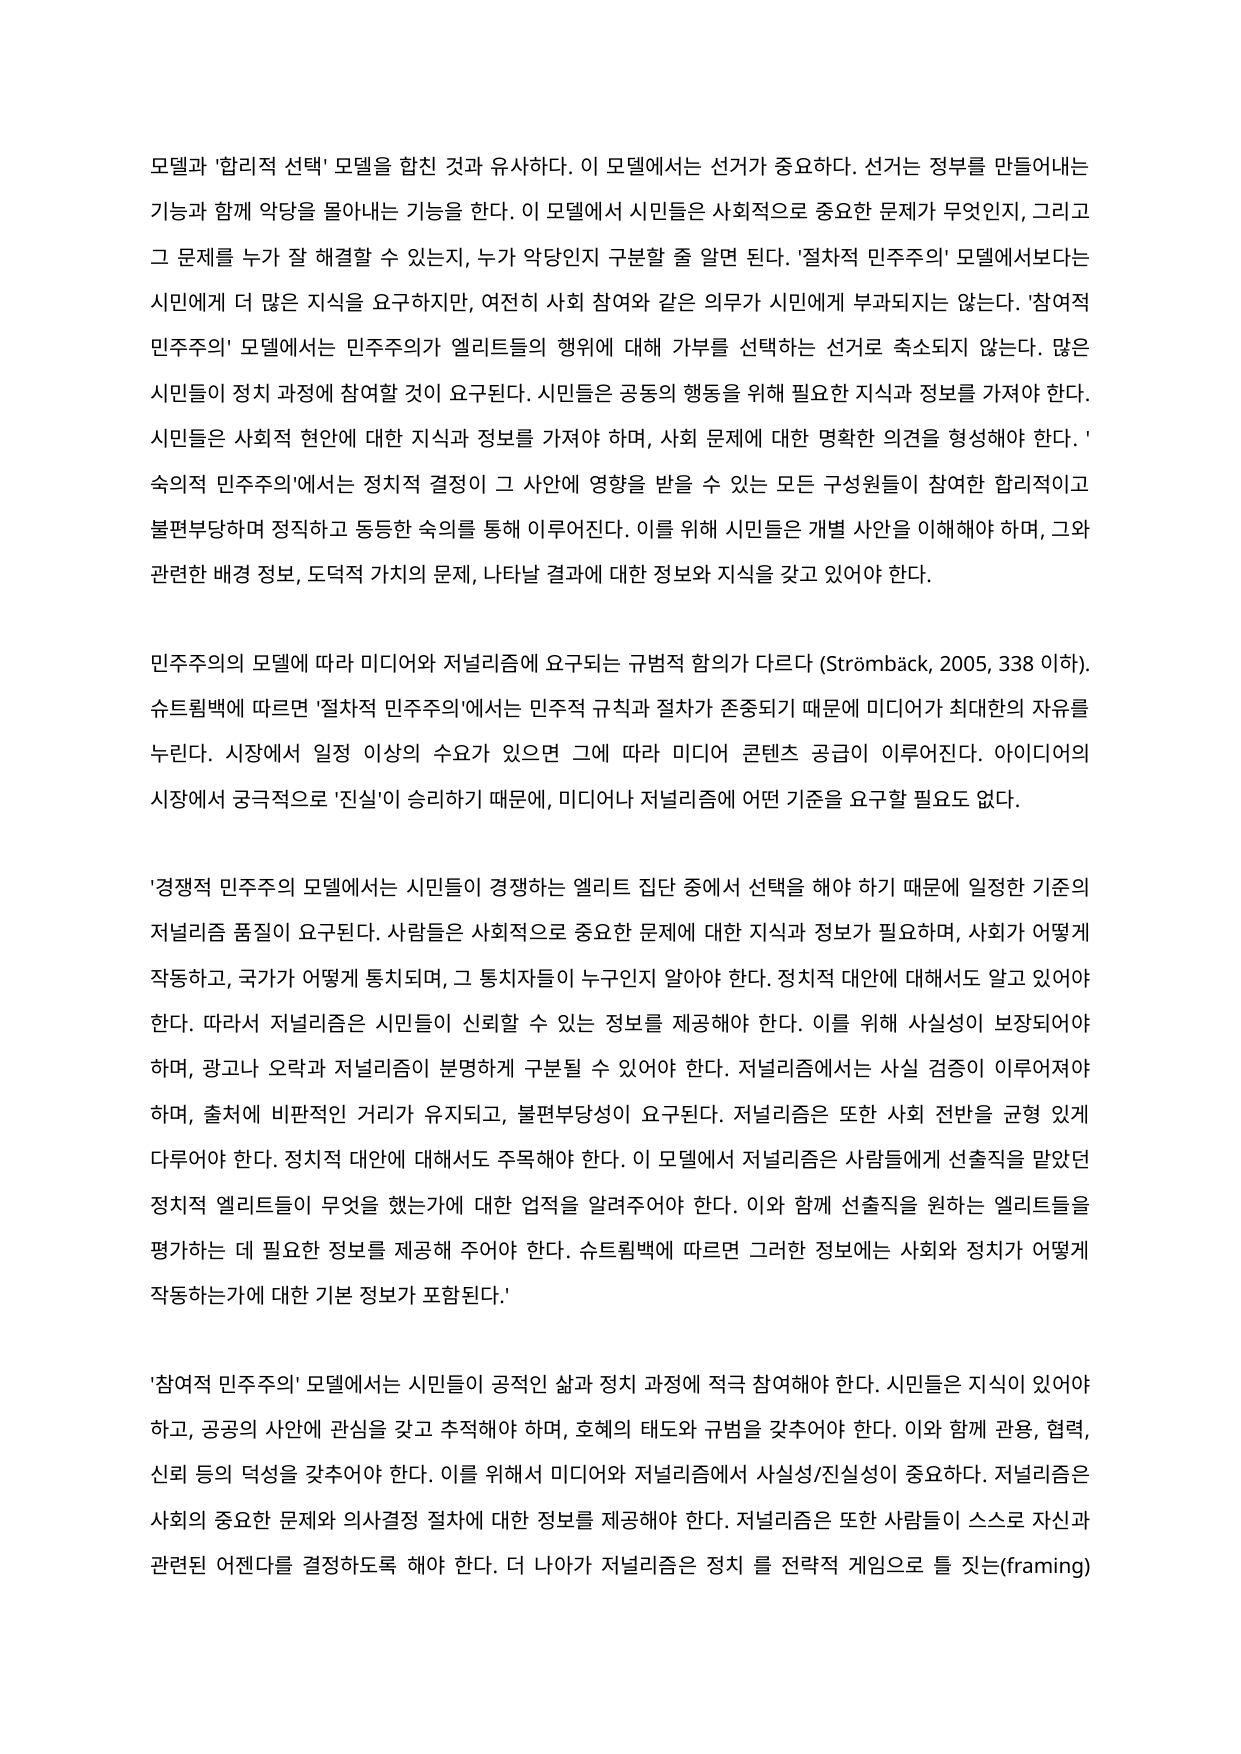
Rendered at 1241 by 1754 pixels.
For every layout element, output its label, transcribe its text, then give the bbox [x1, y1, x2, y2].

text '경쟁적 민주주의 모델에서는 시민들이 경쟁하는 엘리트 집단 중에서 선택을 해야 하기 때문에 일정한 기준의 저널리즘 품질이 요구된다. 사람들은 사회적으로 중요한 문제에 대한 지식과 정보가 필요하며, 사회가 어떻게 작동하고, 국가가 어떻게 통치되며, 그 통치자들이 누구인지 알아야 한다. 정치적 대안에 대해서도 알고 있어야 한다. 따라서 저널리즘은 시민들이 신뢰할 수 있는 정보를 제공해야 한다. 이를 위해 사실성이 보장되어야 하며, 광고나 오락과 저널리즘이 분명하게 구분될 수 있어야 한다. 저널리즘에서는 사실 검증이 이루어져야 하며, 출처에 비판적인 거리가 유지되고, 불편부당성이 요구된다. 저널리즘은 또한 사회 전반을 균형 있게 다루어야 한다. 정치적 대안에 대해서도 주목해야 한다. 이 모델에서 저널리즘은 사람들에게 선출직을 맡았던 정치적 엘리트들이 무엇을 했는가에 대한 업적을 알려주어야 한다. 이와 함께 선출직을 원하는 엘리트들을 평가하는 데 필요한 정보를 제공해 주어야 한다. 슈트룀백에 따르면 그러한 정보에는 사회와 정치가 어떻게 작동하는가에 대한 기본 정보가 포함된다.' [150, 871, 1090, 1310]
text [150, 150, 1090, 589]
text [150, 1368, 1090, 1580]
text 민주주의의 모델에 따라 미디어와 저널리즘에 요구되는 규범적 함의가 다르다 (Strömbäck, 2005, 338 이하). 슈트룀백에 따르면 '절차적 민주주의'에서는 민주적 규칙과 절차가 존중되기 때문에 미디어가 최대한의 자유를 누린다. 시장에서 일정 이상의 수요가 있으면 그에 따라 미디어 콘텐츠 공급이 이루어진다. 아이디어의 시장에서 궁극적으로 '진실'이 승리하기 때문에, 미디어나 저널리즘에 어떤 기준을 요구할 필요도 없다. [150, 647, 1090, 813]
